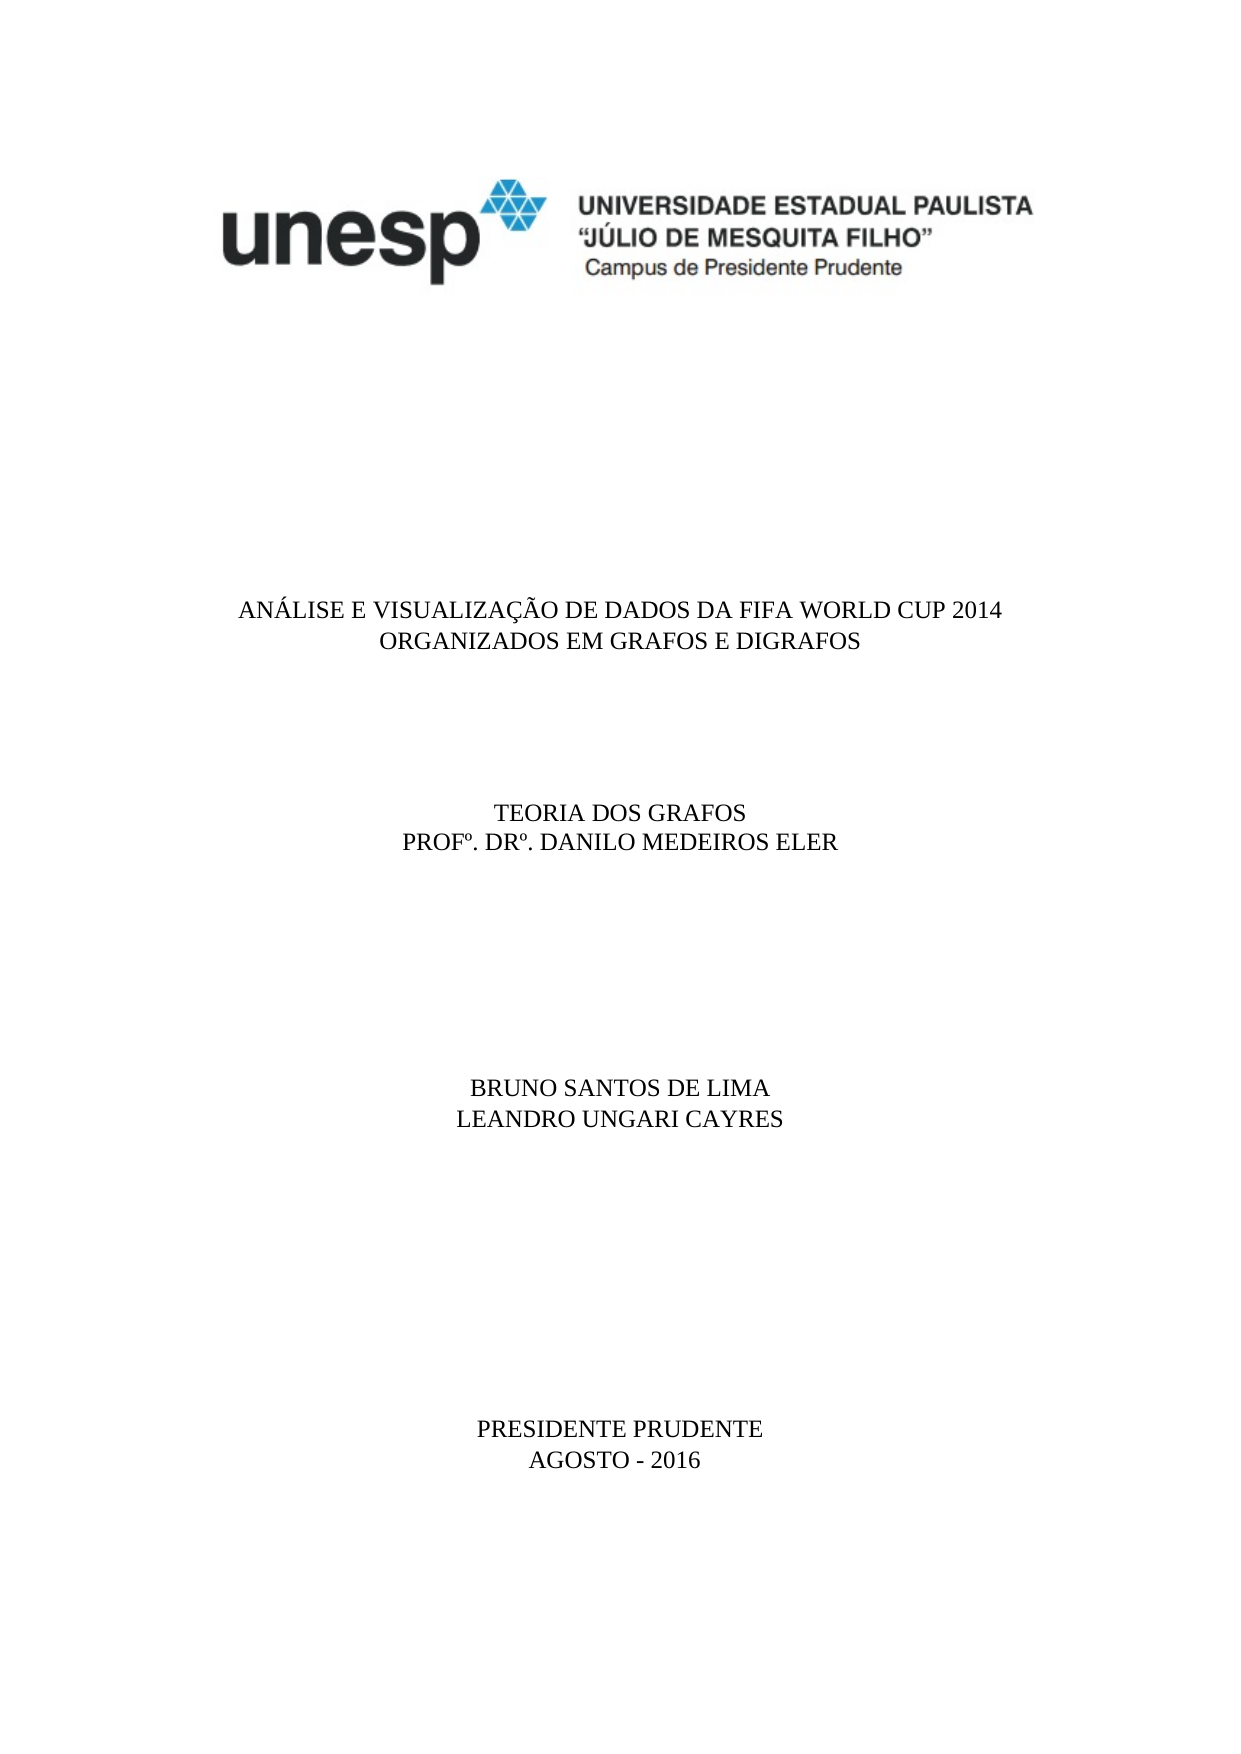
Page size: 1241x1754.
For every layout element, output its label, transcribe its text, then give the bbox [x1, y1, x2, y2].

text BRUNO SANTOS DE LIMA [177, 1073, 1063, 1102]
text PRESIDENTE PRUDENTE [177, 1414, 1063, 1443]
text AGOSTO - 2016 [177, 1445, 1063, 1474]
picture [177, 177, 1063, 297]
text ANÁLISE E VISUALIZAÇÃO DE DADOS DA FIFA WORLD CUP 2014 ORGANIZADOS EM GRAFOS E DIGRAFOS [177, 595, 1063, 655]
text TEORIA DOS GRAFOS [177, 798, 1063, 827]
text LEANDRO UNGARI CAYRES [177, 1104, 1063, 1133]
text PROFº. DRº. DANILO MEDEIROS ELER [177, 827, 1063, 856]
